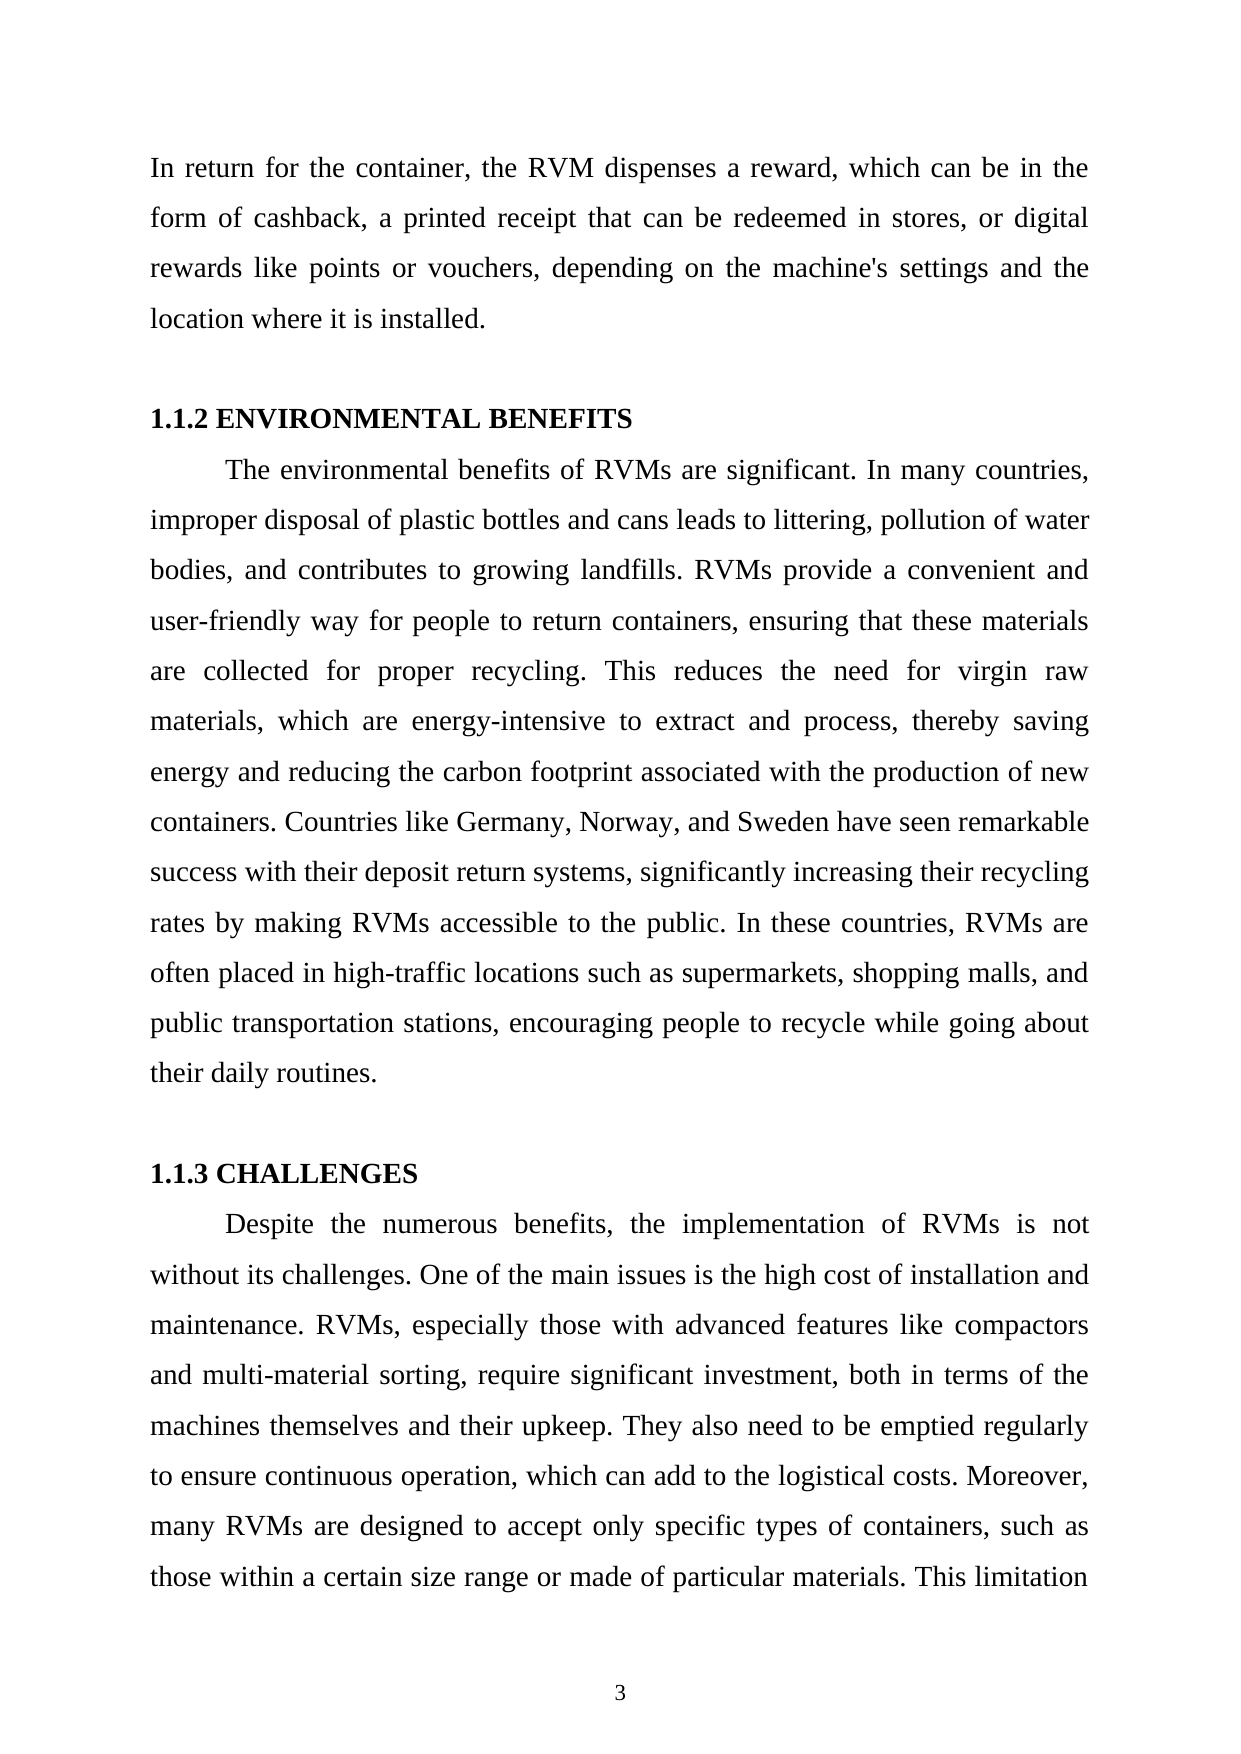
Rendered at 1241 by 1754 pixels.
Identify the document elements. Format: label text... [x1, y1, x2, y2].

text 1.1.2 ENVIRONMENTAL BENEFITS [150, 402, 1090, 435]
text In return for the container, the RVM dispenses a reward, which can be in the form of cashback, a printed receipt that can be redeemed in stores, or digital rewards like points or vouchers, depending on the machine's settings and the location where it is installed. [150, 150, 1090, 334]
text 1.1.3 CHALLENGES [150, 1156, 1090, 1190]
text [150, 1207, 1090, 1592]
text The environmental benefits of RVMs are significant. In many countries, improper disposal of plastic bottles and cans leads to littering, pollution of water bodies, and contributes to growing landfills. RVMs provide a convenient and user-friendly way for people to return containers, ensuring that these materials are collected for proper recycling. This reduces the need for virgin raw materials, which are energy-intensive to extract and process, thereby saving energy and reducing the carbon footprint associated with the production of new containers. Countries like Germany, Norway, and Sweden have seen remarkable success with their deposit return systems, significantly increasing their recycling rates by making RVMs accessible to the public. In these countries, RVMs are often placed in high-traffic locations such as supermarkets, shopping malls, and public transportation stations, encouraging people to recycle while going about their daily routines. [150, 452, 1090, 1089]
